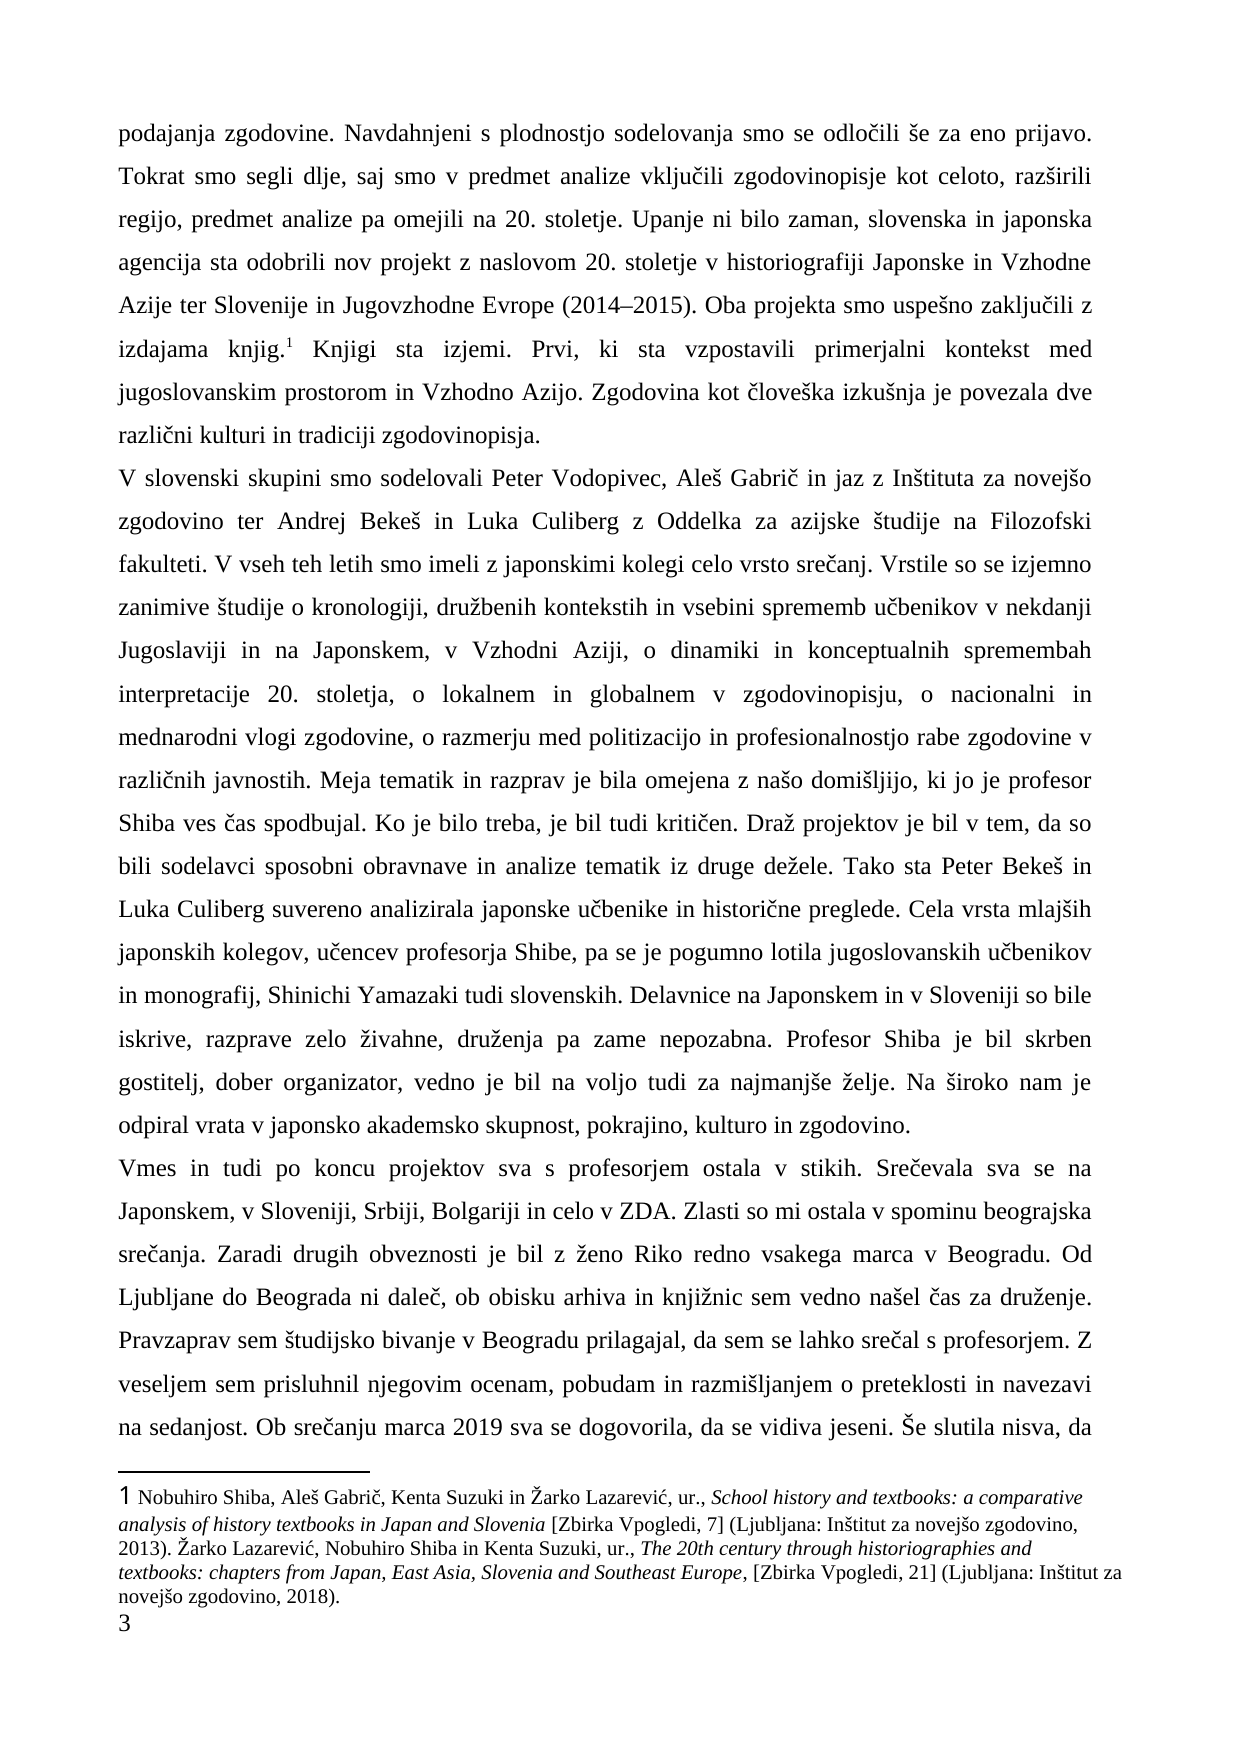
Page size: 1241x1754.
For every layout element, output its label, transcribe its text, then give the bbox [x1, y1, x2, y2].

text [118, 118, 1093, 449]
text V slovenski skupini smo sodelovali Peter Vodopivec, Aleš Gabrič in jaz z Inštituta za novejšo zgodovino ter Andrej Bekeš in Luka Culiberg z Oddelka za azijske študije na Filozofski fakulteti. V vseh teh letih smo imeli z japonskimi kolegi celo vrsto srečanj. Vrstile so se izjemno zanimive študije o kronologiji, družbenih kontekstih in vsebini sprememb učbenikov v nekdanji Jugoslaviji in na Japonskem, v Vzhodni Aziji, o dinamiki in konceptualnih spremembah interpretacije 20. stoletja, o lokalnem in globalnem v zgodovinopisju, o nacionalni in mednarodni vlogi zgodovine, o razmerju med politizacijo in profesionalnostjo rabe zgodovine v različnih javnostih. Meja tematik in razprav je bila omejena z našo domišljijo, ki jo je profesor Shiba ves čas spodbujal. Ko je bilo treba, je bil tudi kritičen. Draž projektov je bil v tem, da so bili sodelavci sposobni obravnave in analize tematik iz druge dežele. Tako sta Peter Bekeš in Luka Culiberg suvereno analizirala japonske učbenike in historične preglede. Cela vrsta mlajših japonskih kolegov, učencev profesorja Shibe, pa se je pogumno lotila jugoslovanskih učbenikov in monografij, Shinichi Yamazaki tudi slovenskih. Delavnice na Japonskem in v Sloveniji so bile iskrive, razprave zelo živahne, druženja pa zame nepozabna. Profesor Shiba je bil skrben gostitelj, dober organizator, vedno je bil na voljo tudi za najmanjše želje. Na široko nam je odpiral vrata v japonsko akademsko skupnost, pokrajino, kulturo in zgodovino. [118, 463, 1093, 1139]
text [118, 1153, 1093, 1441]
